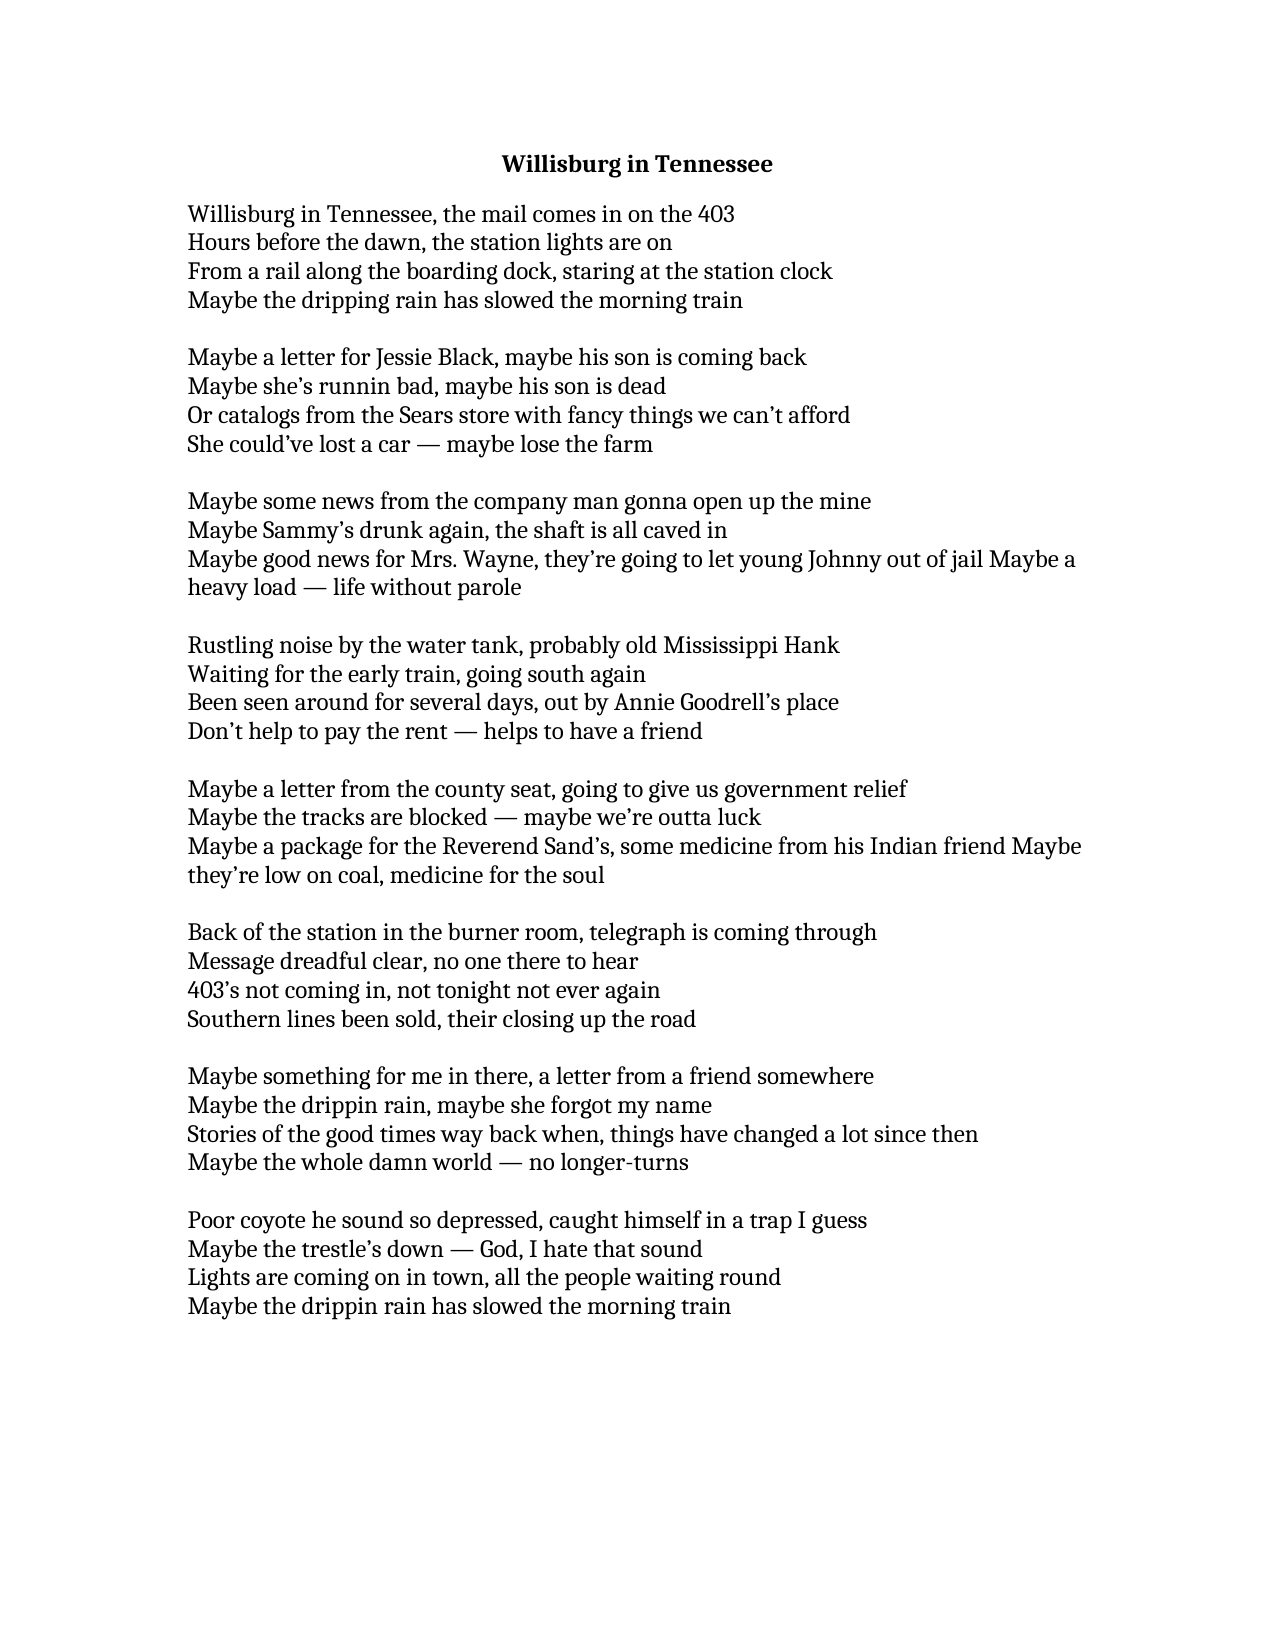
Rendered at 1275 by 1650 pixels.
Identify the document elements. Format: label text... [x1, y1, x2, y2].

text Maybe some news from the company man gonna open up the mine [187, 487, 1087, 516]
text Maybe the drippin rain has slowed the morning train [187, 1292, 1087, 1321]
text Maybe the trestle’s down — God, I hate that sound [187, 1234, 1087, 1263]
text Maybe a letter for Jessie Black, maybe his son is coming back [187, 343, 1087, 372]
text Willisburg in Tennessee, the mail comes in on the 403 [187, 199, 1087, 228]
text Maybe the whole damn world — no longer-turns [187, 1148, 1087, 1177]
text She could’ve lost a car — maybe lose the farm [187, 429, 1087, 458]
text Maybe something for me in there, a letter from a friend somewhere [187, 1062, 1087, 1091]
text Back of the station in the burner room, telegraph is coming through [187, 918, 1087, 947]
text Maybe a package for the Reverend Sand’s, some medicine from his Indian friend Maybe they’re low on coal, medicine for the soul [187, 832, 1087, 889]
text Willisburg in Tennessee [187, 150, 1087, 179]
text Maybe a letter from the county seat, going to give us government relief [187, 774, 1087, 803]
text Message dreadful clear, no one there to hear [187, 947, 1087, 976]
text 403’s not coming in, not tonight not ever again [187, 976, 1087, 1004]
text Poor coyote he sound so depressed, caught himself in a trap I guess [187, 1206, 1087, 1234]
text Maybe the drippin rain, maybe she forgot my name [187, 1091, 1087, 1119]
text From a rail along the boarding dock, staring at the station clock [187, 257, 1087, 286]
text Hours before the dawn, the station lights are on [187, 228, 1087, 257]
text Or catalogs from the Sears store with fancy things we can’t afford [187, 401, 1087, 429]
text Maybe she’s runnin bad, maybe his son is dead [187, 372, 1087, 401]
text Maybe the tracks are blocked — maybe we’re outta luck [187, 803, 1087, 832]
text Rustling noise by the water tank, probably old Mississippi Hank [187, 631, 1087, 659]
text Maybe good news for Mrs. Wayne, they’re going to let young Johnny out of jail Maybe a heavy load — life without parole [187, 544, 1087, 602]
text Don’t help to pay the rent — helps to have a friend [187, 717, 1087, 746]
text Been seen around for several days, out by Annie Goodrell’s place [187, 688, 1087, 717]
text Maybe the dripping rain has slowed the morning train [187, 286, 1087, 314]
text Southern lines been sold, their closing up the road [187, 1004, 1087, 1033]
text Waiting for the early train, going south again [187, 659, 1087, 688]
text Stories of the good times way back when, things have changed a lot since then [187, 1119, 1087, 1148]
text Lights are coming on in town, all the people waiting round [187, 1263, 1087, 1292]
text Maybe Sammy’s drunk again, the shaft is all caved in [187, 516, 1087, 544]
